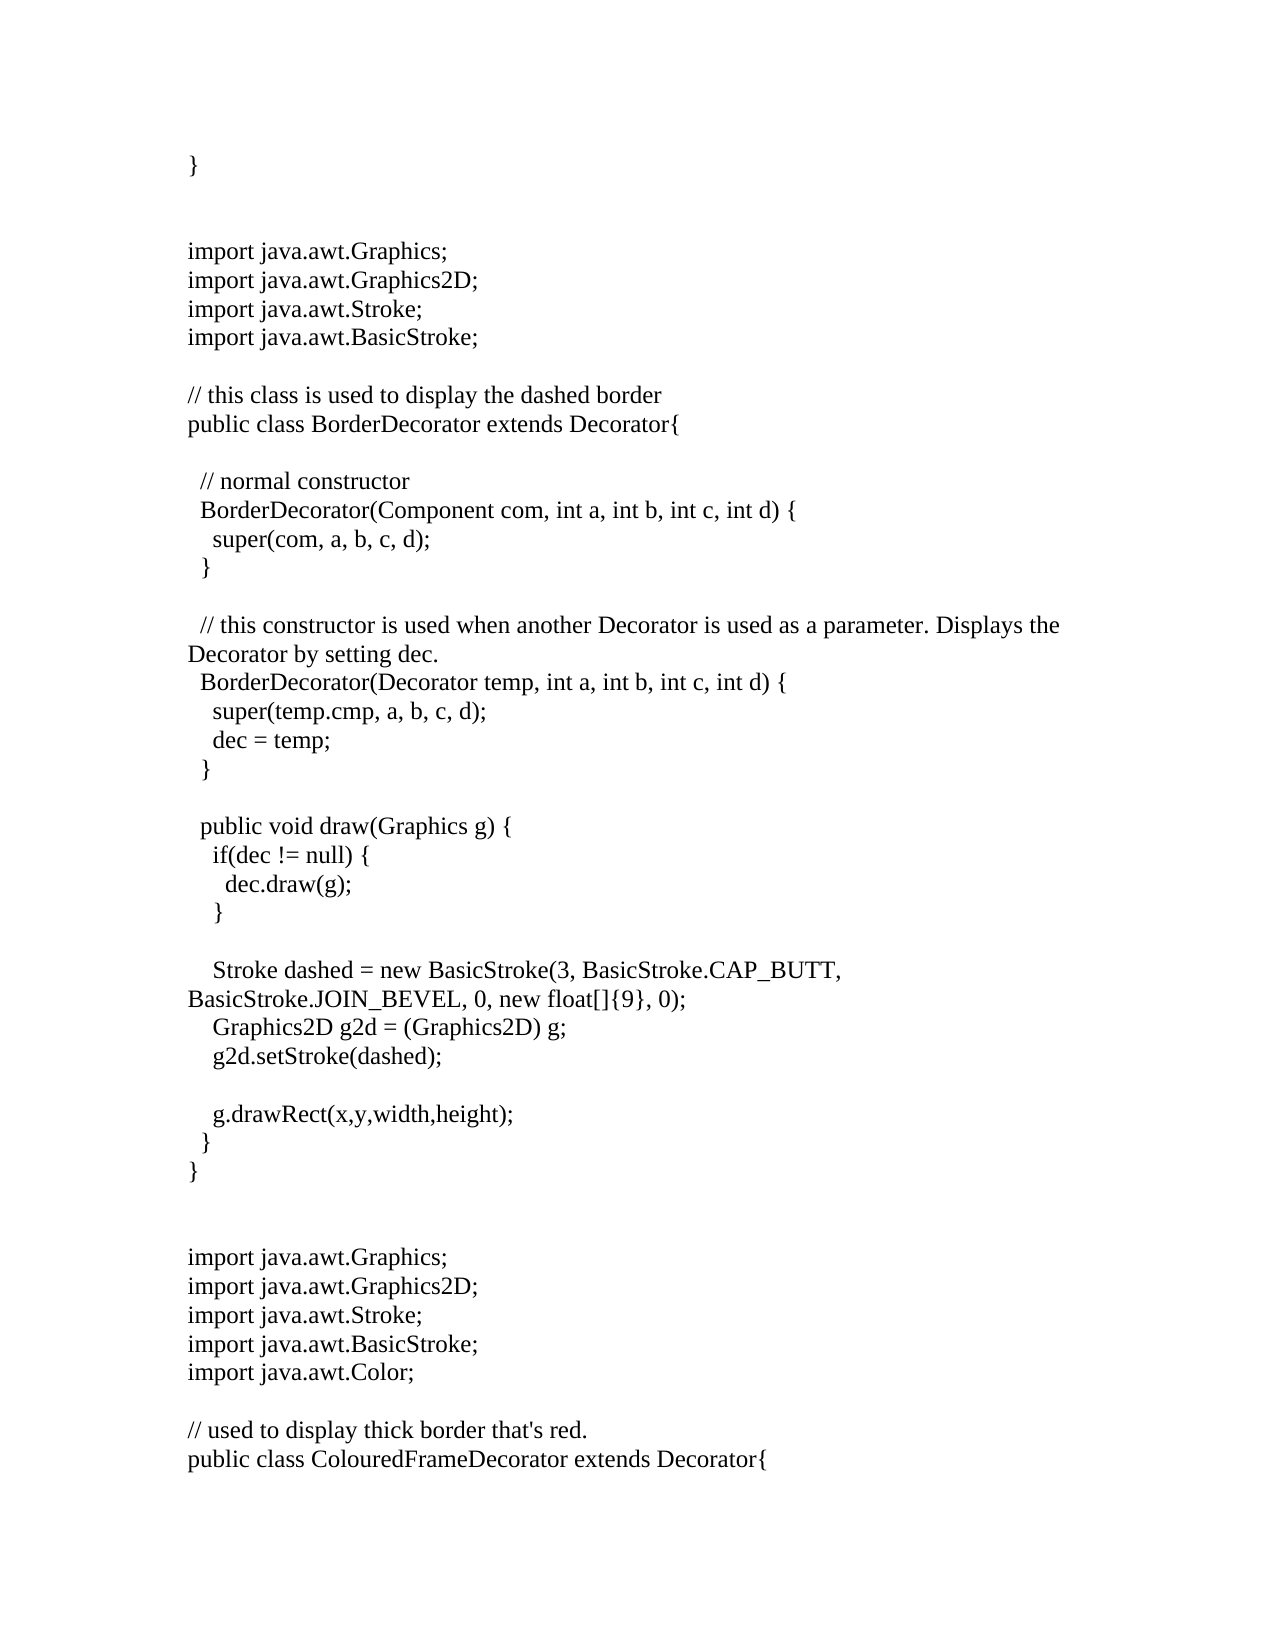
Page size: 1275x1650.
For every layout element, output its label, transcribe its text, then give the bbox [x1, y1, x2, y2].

text import java.awt.Color; [187, 1357, 1087, 1386]
text public class BorderDecorator extends Decorator{ [187, 409, 1087, 437]
text import java.awt.BasicStroke; [187, 322, 1087, 351]
text import java.awt.Graphics2D; [187, 265, 1087, 294]
text public class ColouredFrameDecorator extends Decorator{ [187, 1444, 1087, 1472]
text import java.awt.Stroke; [187, 294, 1087, 322]
text import java.awt.Graphics2D; [187, 1271, 1087, 1300]
text // normal constructor [187, 466, 1087, 495]
text } [187, 552, 1087, 581]
text // this class is used to display the dashed border [187, 380, 1087, 409]
text g.drawRect(x,y,width,height); [187, 1099, 1087, 1127]
text BorderDecorator(Decorator temp, int a, int b, int c, int d) { [187, 667, 1087, 696]
text public void draw(Graphics g) { [187, 811, 1087, 840]
text } [187, 1127, 1087, 1156]
text if(dec != null) { [187, 840, 1087, 869]
text // this constructor is used when another Decorator is used as a parameter. Displays the Decorator by setting dec. [187, 610, 1087, 667]
text } [187, 897, 1087, 926]
text Stroke dashed = new BasicStroke(3, BasicStroke.CAP_BUTT, BasicStroke.JOIN_BEVEL, 0, new float[]{9}, 0); [187, 955, 1087, 1012]
text import java.awt.Graphics; [187, 1242, 1087, 1271]
text super(temp.cmp, a, b, c, d); [187, 696, 1087, 725]
text Graphics2D g2d = (Graphics2D) g; [187, 1012, 1087, 1041]
text import java.awt.BasicStroke; [187, 1329, 1087, 1357]
text } [187, 1156, 1087, 1185]
text g2d.setStroke(dashed); [187, 1041, 1087, 1070]
text BorderDecorator(Component com, int a, int b, int c, int d) { [187, 495, 1087, 524]
text } [187, 150, 1087, 179]
text // used to display thick border that's red. [187, 1415, 1087, 1444]
text import java.awt.Graphics; [187, 236, 1087, 265]
text dec.draw(g); [187, 869, 1087, 897]
text dec = temp; [187, 725, 1087, 754]
text super(com, a, b, c, d); [187, 524, 1087, 552]
text } [187, 754, 1087, 782]
text import java.awt.Stroke; [187, 1300, 1087, 1329]
